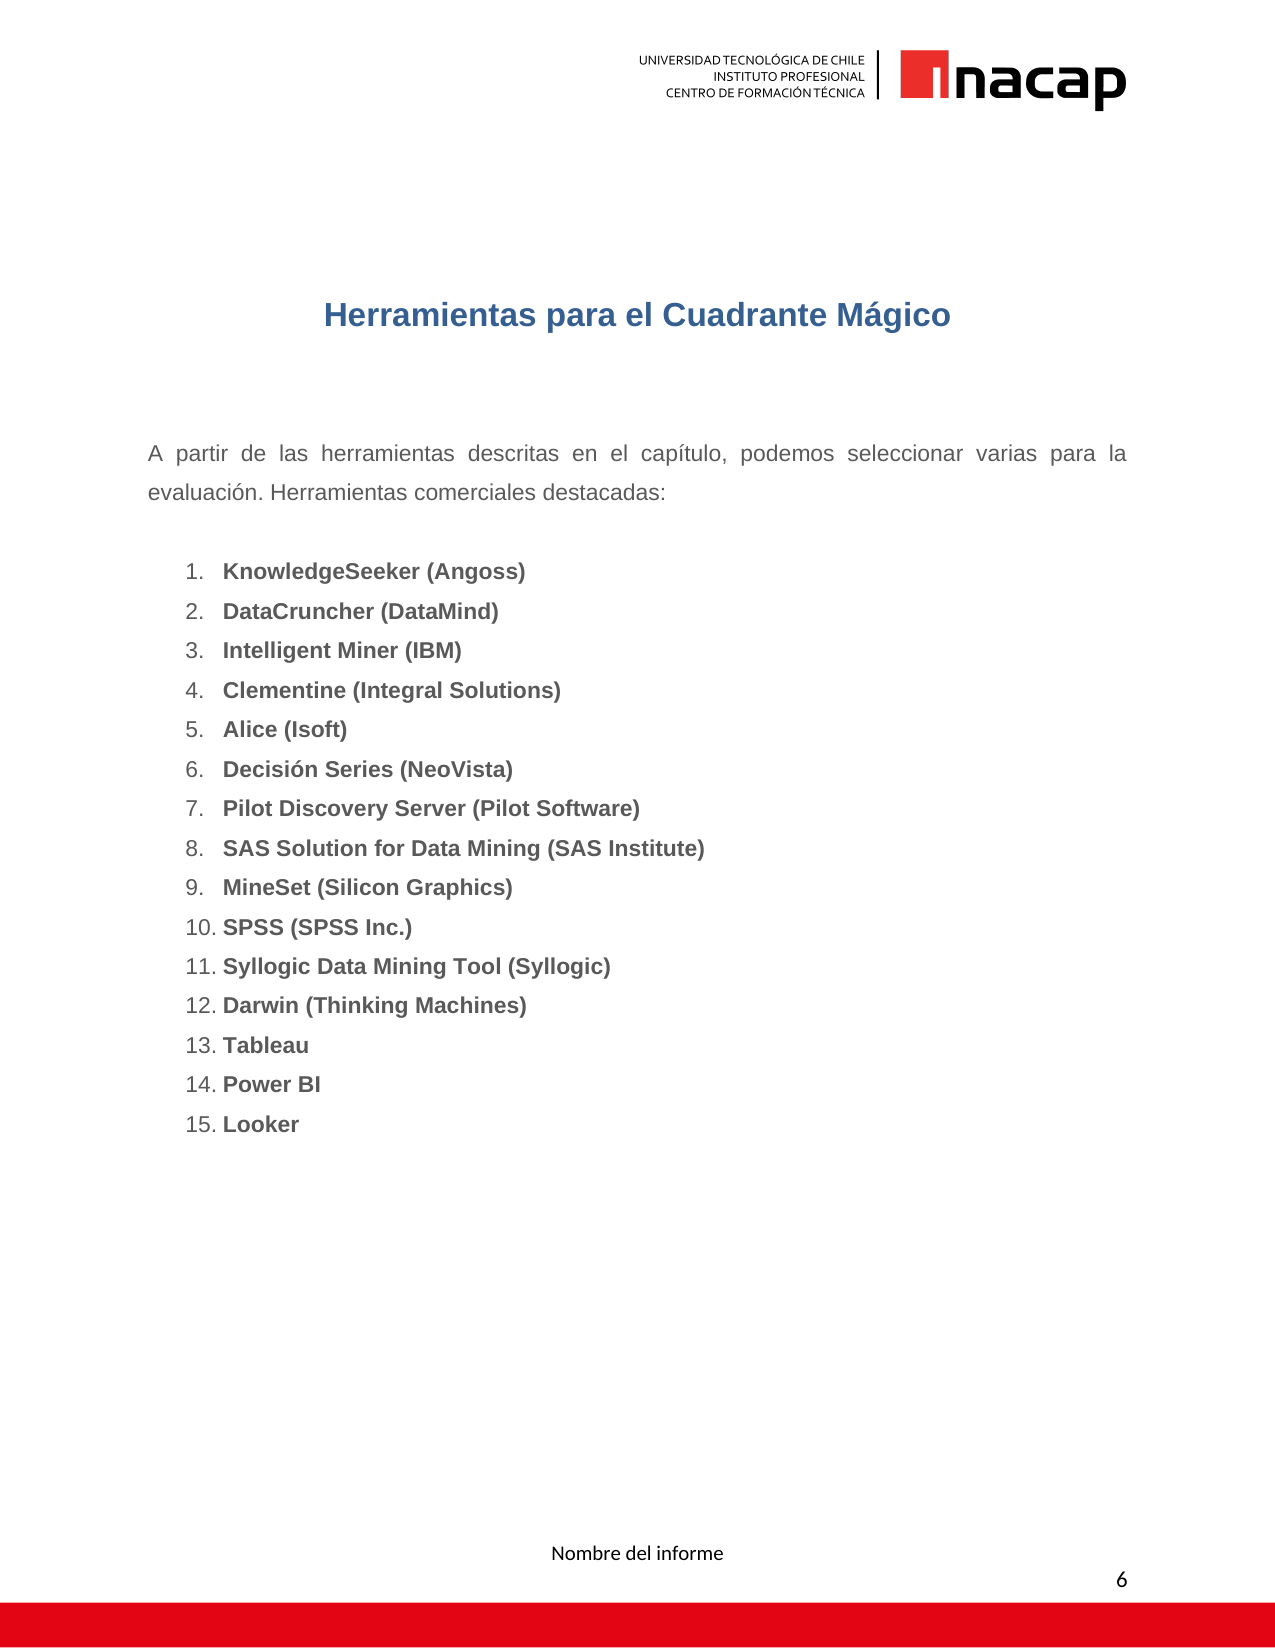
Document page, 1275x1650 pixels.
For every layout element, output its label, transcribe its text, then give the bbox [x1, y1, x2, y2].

list Pilot Discovery Server (Pilot Software) [185, 795, 1127, 821]
list DataCruncher (DataMind) [185, 598, 1127, 624]
list MineSet (Silicon Graphics) [185, 874, 1127, 900]
subtitle Herramientas para el Cuadrante Mágico [148, 295, 1127, 334]
picture [636, 46, 1128, 112]
list Power BI [185, 1071, 1127, 1098]
list Decisión Series (NeoVista) [185, 756, 1127, 782]
list SAS Solution for Data Mining (SAS Institute) [185, 834, 1127, 861]
list Darwin (Thinking Machines) [185, 992, 1127, 1019]
list Tableau [185, 1032, 1127, 1058]
text A partir de las herramientas descritas en el capítulo, podemos seleccionar varias para la evaluación. Herramientas comerciales destacadas: [148, 440, 1127, 506]
list Alice (Isoft) [185, 716, 1127, 742]
list Clementine (Integral Solutions) [185, 677, 1127, 703]
list Intelligent Miner (IBM) [185, 637, 1127, 663]
list KnowledgeSeeker (Angoss) [185, 558, 1127, 584]
list SPSS (SPSS Inc.) [185, 913, 1127, 940]
list Syllogic Data Mining Tool (Syllogic) [185, 953, 1127, 979]
list Looker [185, 1111, 1127, 1137]
